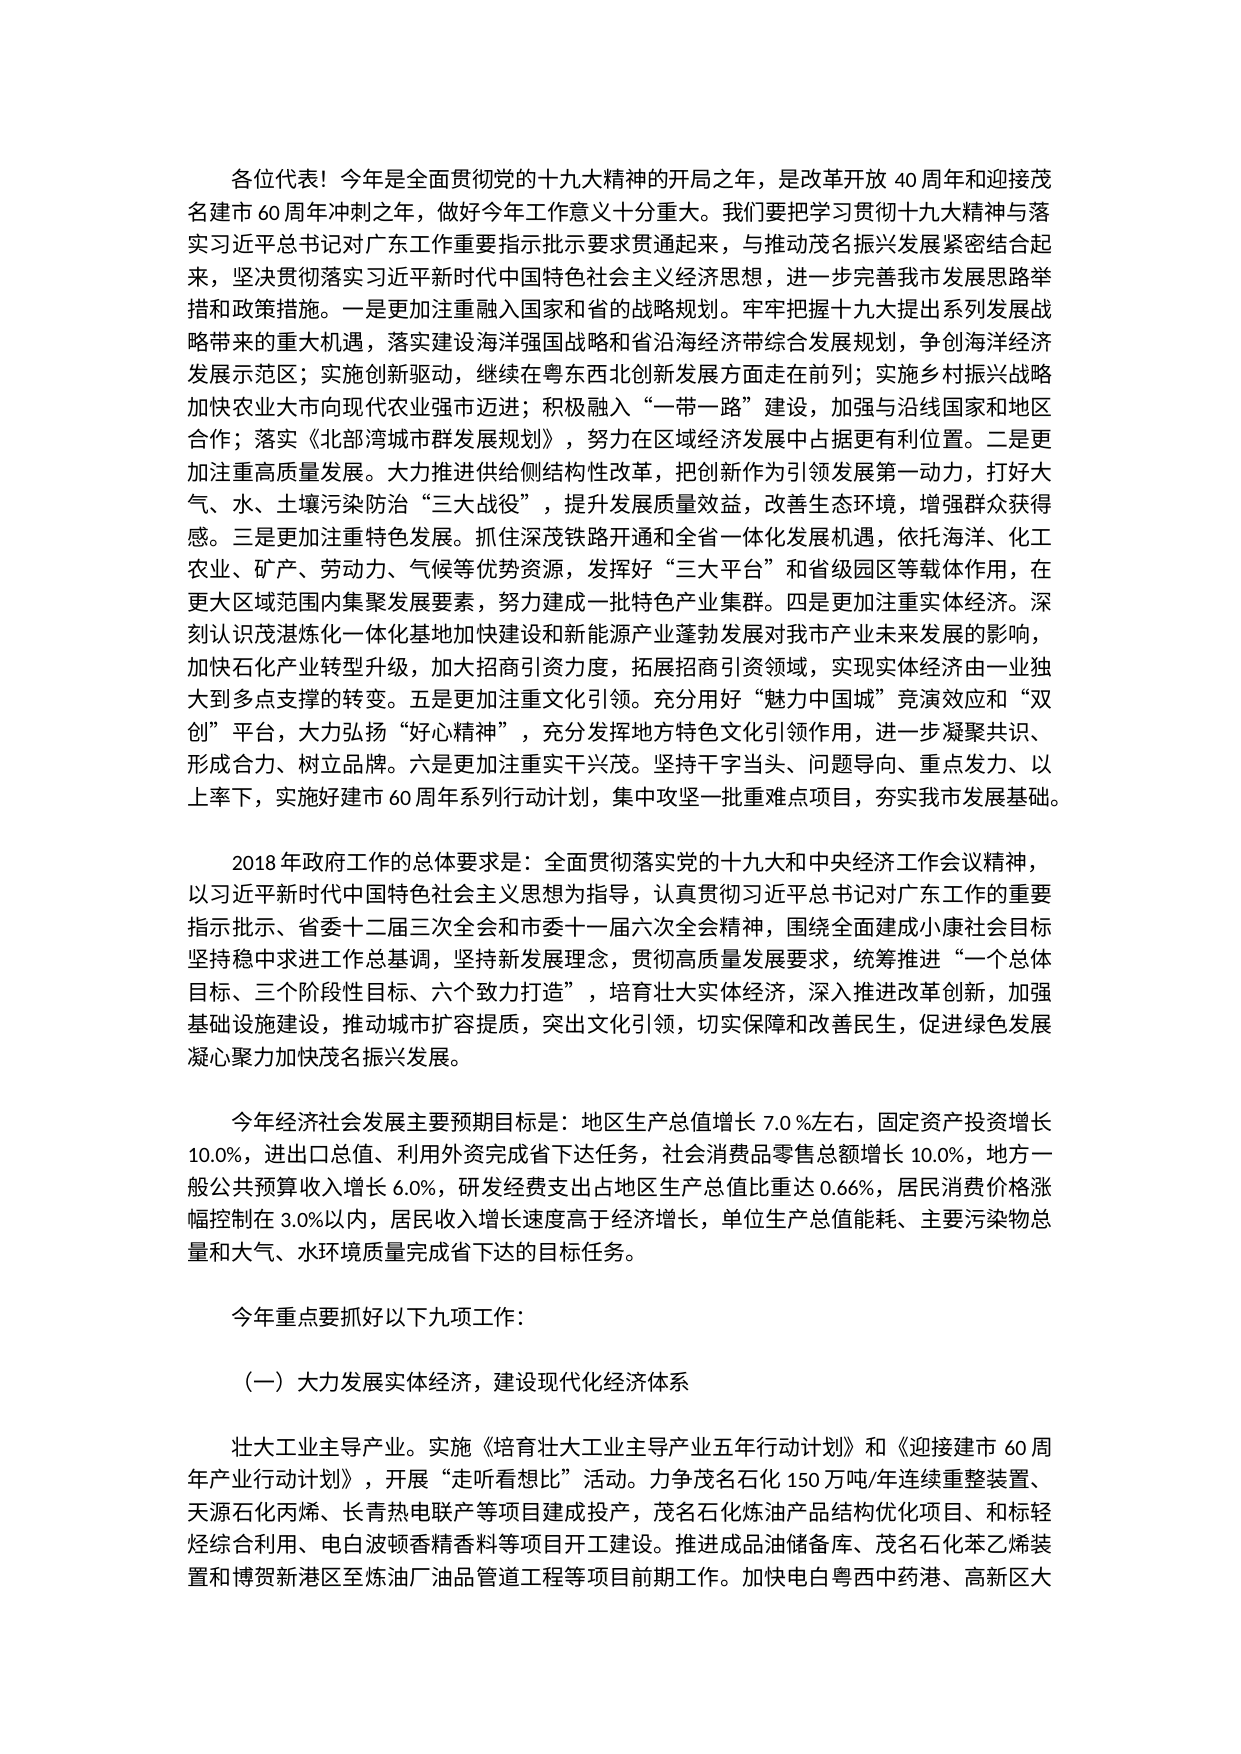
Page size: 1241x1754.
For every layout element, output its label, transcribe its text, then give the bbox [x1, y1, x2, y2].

text 2018年政府工作的总体要求是：全面贯彻落实党的十九大和中央经济工作会议精神，以习近平新时代中国特色社会主义思想为指导，认真贯彻习近平总书记对广东工作的重要指示批示、省委十二届三次全会和市委十一届六次全会精神，围绕全面建成小康社会目标，坚持稳中求进工作总基调，坚持新发展理念，贯彻高质量发展要求，统筹推进“一个总体目标、三个阶段性目标、六个致力打造”，培育壮大实体经济，深入推进改革创新，加强基础设施建设，推动城市扩容提质，突出文化引领，切实保障和改善民生，促进绿色发展，凝心聚力加快茂名振兴发展。 [187, 844, 1053, 1072]
text （一）大力发展实体经济，建设现代化经济体系 [187, 1364, 1053, 1397]
text 今年经济社会发展主要预期目标是：地区生产总值增长7.0 %左右，固定资产投资增长10.0%，进出口总值、利用外资完成省下达任务，社会消费品零售总额增长10.0%，地方一般公共预算收入增长6.0%，研发经费支出占地区生产总值比重达0.66%，居民消费价格涨幅控制在3.0%以内，居民收入增长速度高于经济增长，单位生产总值能耗、主要污染物总量和大气、水环境质量完成省下达的目标任务。 [187, 1104, 1053, 1267]
text 各位代表！今年是全面贯彻党的十九大精神的开局之年，是改革开放40周年和迎接茂名建市60周年冲刺之年，做好今年工作意义十分重大。我们要把学习贯彻十九大精神与落实习近平总书记对广东工作重要指示批示要求贯通起来，与推动茂名振兴发展紧密结合起来，坚决贯彻落实习近平新时代中国特色社会主义经济思想，进一步完善我市发展思路举措和政策措施。一是更加注重融入国家和省的战略规划。牢牢把握十九大提出系列发展战略带来的重大机遇，落实建设海洋强国战略和省沿海经济带综合发展规划，争创海洋经济发展示范区；实施创新驱动，继续在粤东西北创新发展方面走在前列；实施乡村振兴战略，加快农业大市向现代农业强市迈进；积极融入“一带一路”建设，加强与沿线国家和地区合作；落实《北部湾城市群发展规划》，努力在区域经济发展中占据更有利位置。二是更加注重高质量发展。大力推进供给侧结构性改革，把创新作为引领发展第一动力，打好大气、水、土壤污染防治“三大战役”，提升发展质量效益，改善生态环境，增强群众获得感。三是更加注重特色发展。抓住深茂铁路开通和全省一体化发展机遇，依托海洋、化工、农业、矿产、劳动力、气候等优势资源，发挥好“三大平台”和省级园区等载体作用，在更大区域范围内集聚发展要素，努力建成一批特色产业集群。四是更加注重实体经济。深刻认识茂湛炼化一体化基地加快建设和新能源产业蓬勃发展对我市产业未来发展的影响，加快石化产业转型升级，加大招商引资力度，拓展招商引资领域，实现实体经济由一业独大到多点支撑的转变。五是更加注重文化引领。充分用好“魅力中国城”竞演效应和“双创”平台，大力弘扬“好心精神”，充分发挥地方特色文化引领作用，进一步凝聚共识、形成合力、树立品牌。六是更加注重实干兴茂。坚持干字当头、问题导向、重点发力、以上率下，实施好建市60周年系列行动计划，集中攻坚一批重难点项目，夯实我市发展基础。 [187, 162, 1053, 812]
text 今年重点要抓好以下九项工作： [187, 1299, 1053, 1332]
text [187, 1429, 1053, 1592]
